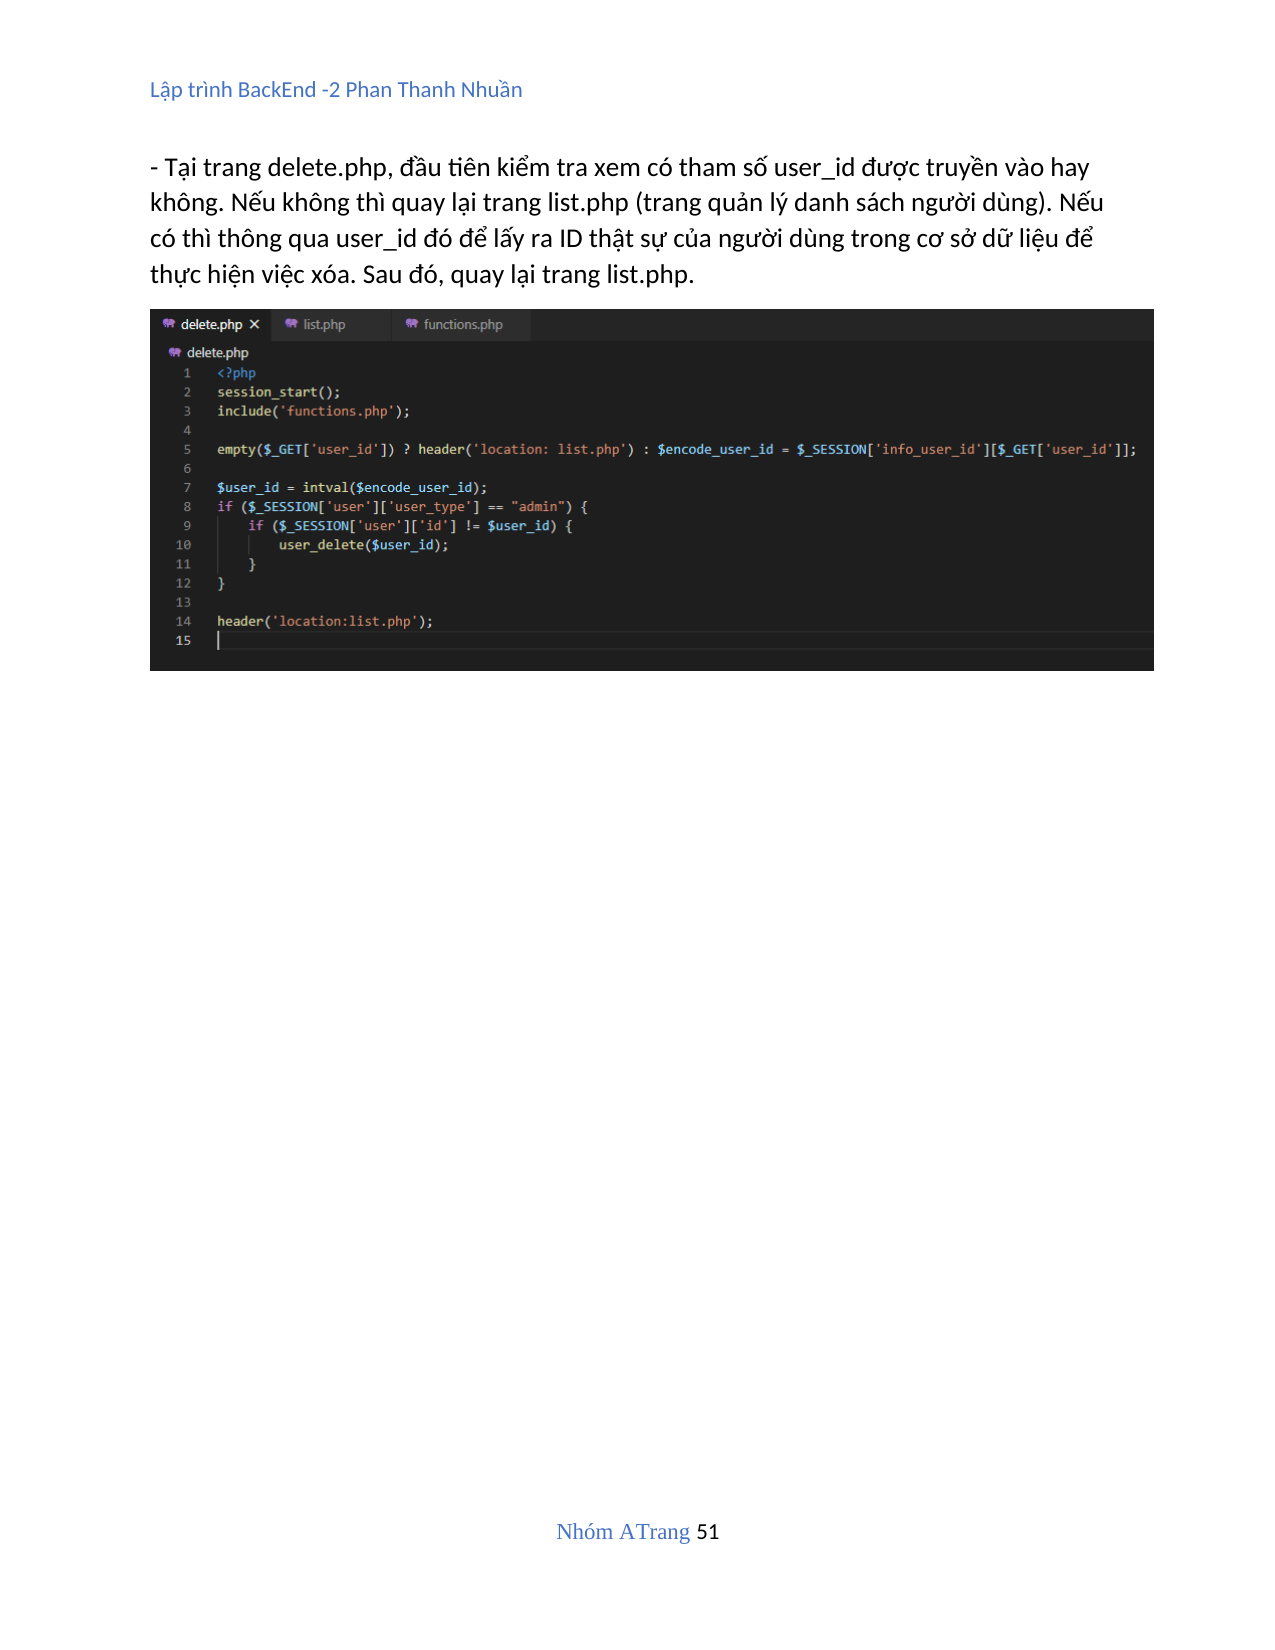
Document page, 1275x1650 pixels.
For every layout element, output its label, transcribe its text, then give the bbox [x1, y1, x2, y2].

picture [150, 309, 1154, 671]
text - Tại trang delete.php, đầu tiên kiểm tra xem có tham số user_id được truyền vào hay không. Nếu không thì quay lại trang list.php (trang quản lý danh sách người dùng). Nếu có thì thông qua user_id đó để lấy ra ID thật sự của người dùng trong cơ sở dữ liệu để thực hiện việc xóa. Sau đó, quay lại trang list.php. [150, 150, 1125, 290]
